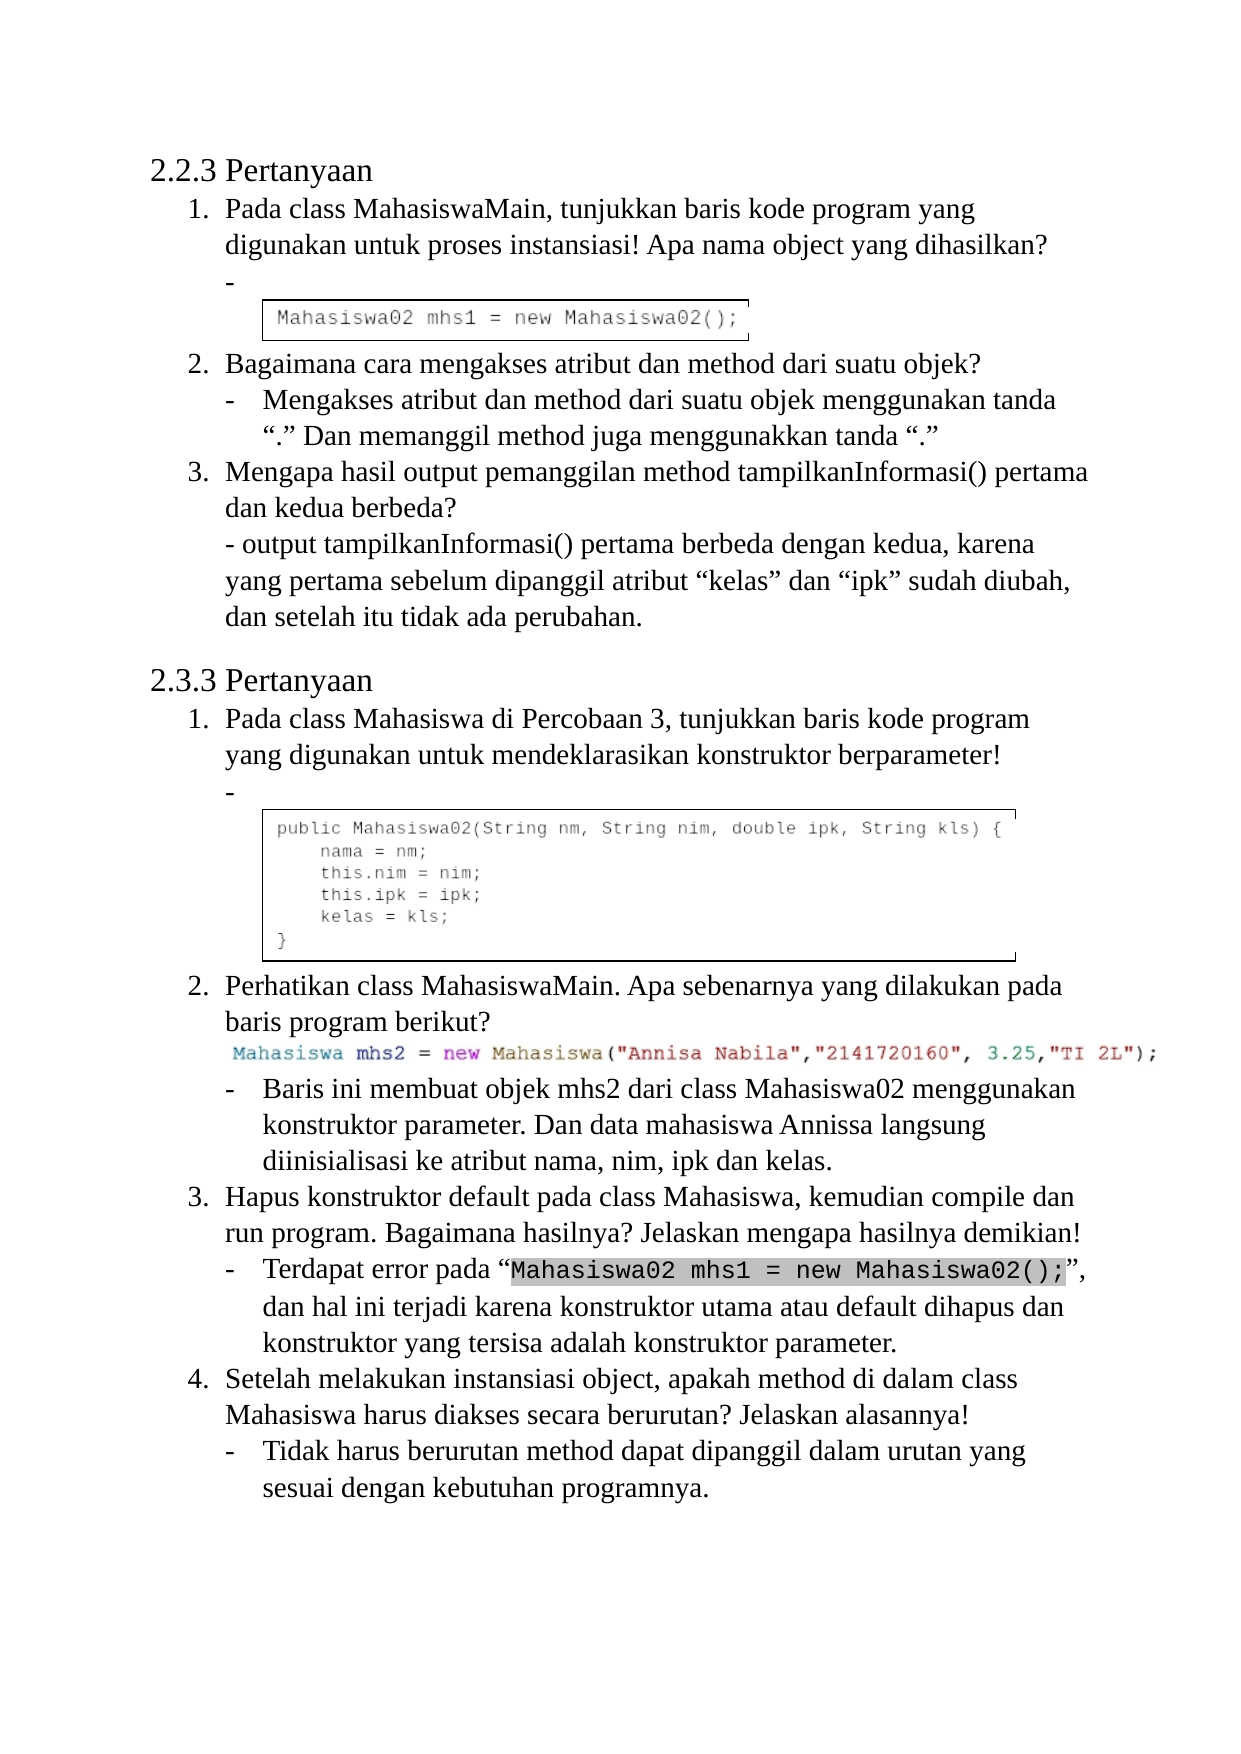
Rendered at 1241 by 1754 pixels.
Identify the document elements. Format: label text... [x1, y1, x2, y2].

list Perhatikan class MahasiswaMain. Apa sebenarnya yang dilakukan pada baris program berikut? [187, 968, 1090, 1038]
subtitle 2.3.3 Pertanyaan [150, 660, 1090, 698]
list Pada class Mahasiswa di Percobaan 3, tunjukkan baris kode program yang digunakan untuk mendeklarasikan konstruktor berparameter! [187, 701, 1090, 771]
subtitle 2.2.3 Pertanyaan [150, 150, 1090, 188]
list Mengapa hasil output pemanggilan method tampilkanInformasi() pertama dan kedua berbeda? [187, 454, 1090, 524]
list Hapus konstruktor default pada class Mahasiswa, kemudian compile dan run program. Bagaimana hasilnya? Jelaskan mengapa hasilnya demikian! [187, 1179, 1090, 1249]
list Pada class MahasiswaMain, tunjukkan baris kode program yang digunakan untuk proses instansiasi! Apa nama object yang dihasilkan? [187, 191, 1090, 261]
list Baris ini membuat objek mhs2 dari class Mahasiswa02 menggunakan konstruktor parameter. Dan data mahasiswa Annissa langsung diinisialisasi ke atribut nama, nim, ipk dan kelas. [225, 1071, 1090, 1177]
list - output tampilkanInformasi() pertama berbeda dengan kedua, karena yang pertama sebelum dipanggil atribut “kelas” dan “ipk” sudah diubah, dan setelah itu tidak ada perubahan. [225, 527, 1090, 632]
list Setelah melakukan instansiasi object, apakah method di dalam class Mahasiswa harus diakses secara berurutan? Jelaskan alasannya! [187, 1361, 1090, 1431]
picture [225, 1040, 1166, 1069]
list Mengakses atribut dan method dari suatu objek menggunakan tanda “.” Dan memanggil method juga menggunakkan tanda “.” [225, 382, 1090, 452]
list Tidak harus berurutan method dapat dipanggil dalam urutan yang sesuai dengan kebutuhan programnya. [225, 1433, 1090, 1503]
list Terdapat error pada “Mahasiswa02 mhs1 = new Mahasiswa02();”, dan hal ini terjadi karena konstruktor utama atau default dihapus dan konstruktor yang tersisa adalah konstruktor parameter. [225, 1252, 1090, 1359]
list Bagaimana cara mengakses atribut dan method dari suatu objek? [187, 346, 1090, 379]
